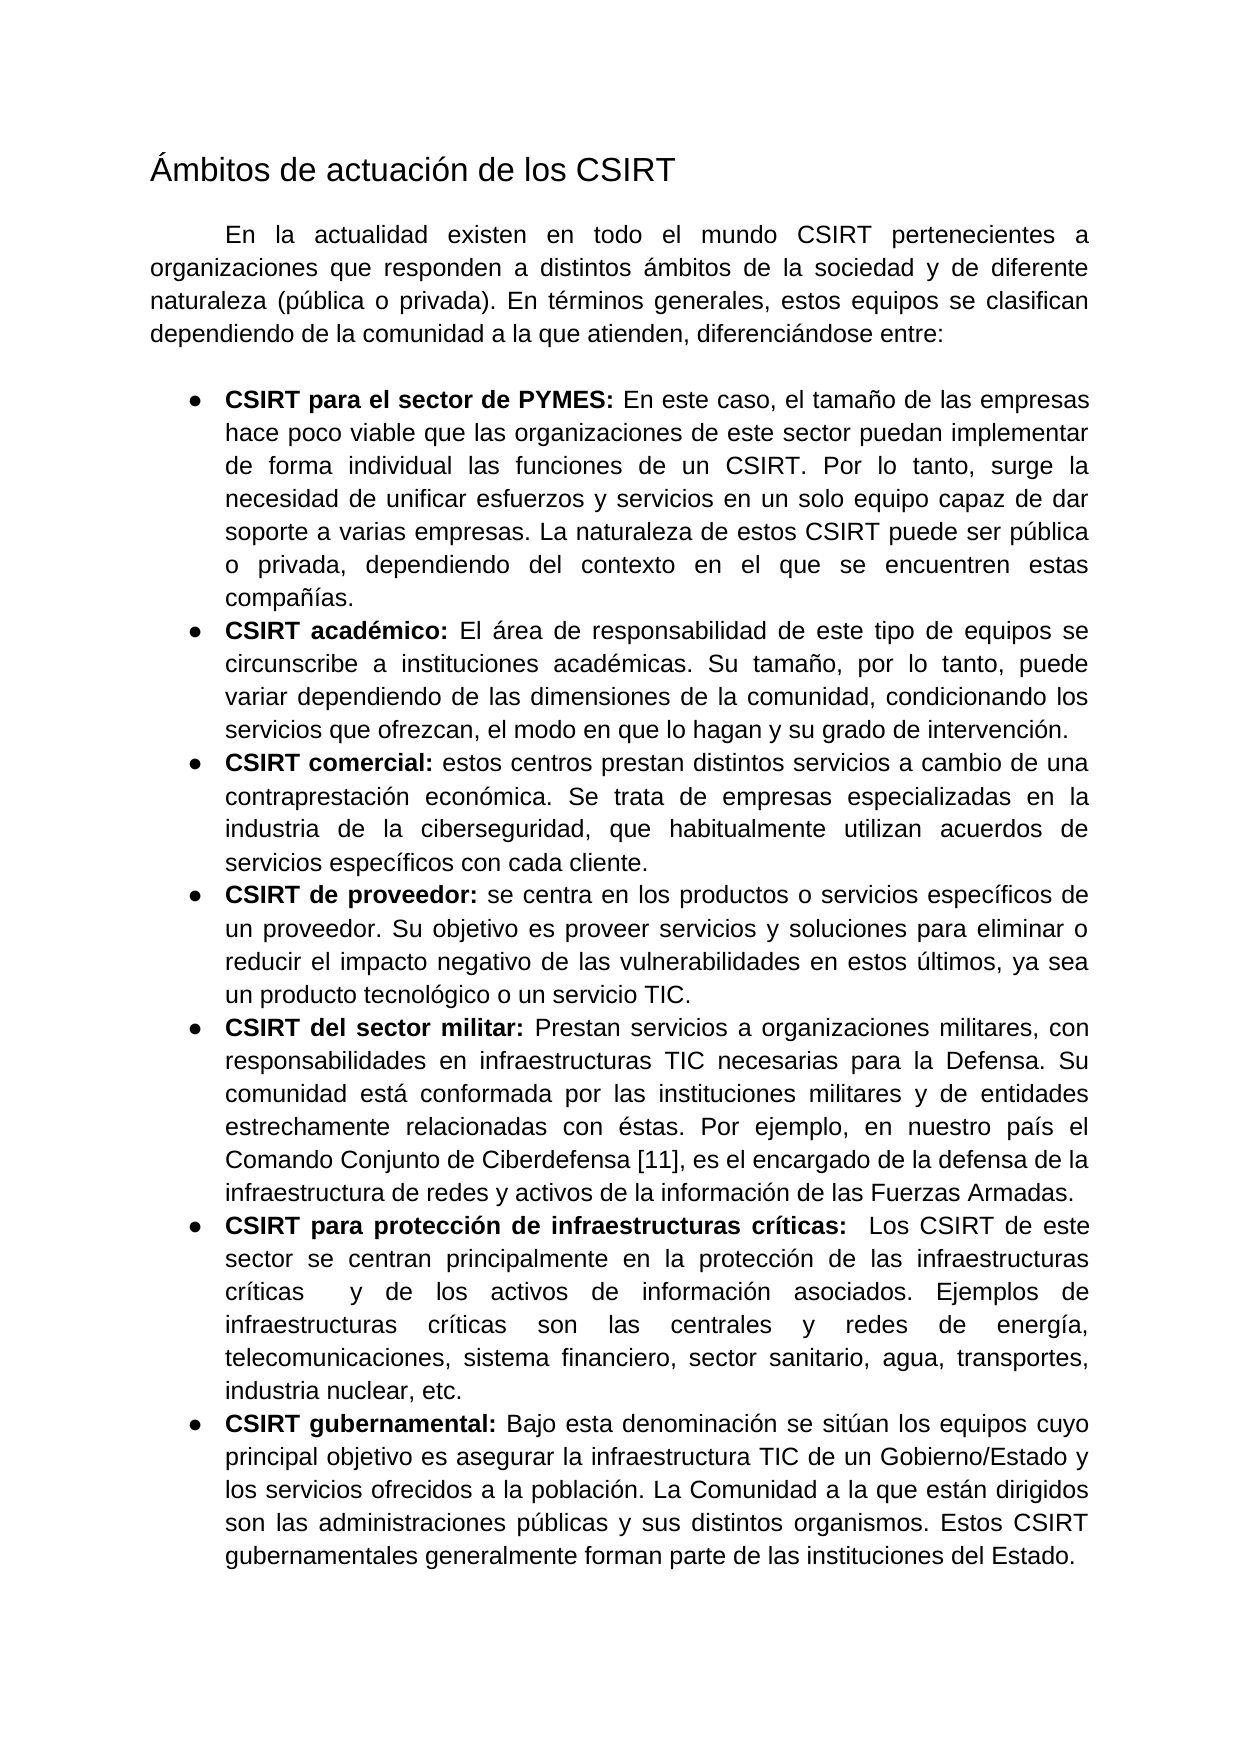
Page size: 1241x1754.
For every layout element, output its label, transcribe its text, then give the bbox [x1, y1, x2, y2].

list CSIRT comercial: estos centros prestan distintos servicios a cambio de una contraprestación económica. Se trata de empresas especializadas en la industria de la ciberseguridad, que habitualmente utilizan acuerdos de servicios específicos con cada cliente. [187, 748, 1090, 876]
list CSIRT gubernamental: Bajo esta denominación se sitúan los equipos cuyo principal objetivo es asegurar la infraestructura TIC de un Gobierno/Estado y los servicios ofrecidos a la población. La Comunidad a la que están dirigidos son las administraciones públicas y sus distintos organismos. Estos CSIRT gubernamentales generalmente forman parte de las instituciones del Estado. [187, 1409, 1090, 1570]
list CSIRT académico: El área de responsabilidad de este tipo de equipos se circunscribe a instituciones académicas. Su tamaño, por lo tanto, puede variar dependiendo de las dimensiones de la comunidad, condicionando los servicios que ofrezcan, el modo en que lo hagan y su grado de intervención. [187, 616, 1090, 744]
subtitle Ámbitos de actuación de los CSIRT [150, 150, 1090, 188]
text En la actualidad existen en todo el mundo CSIRT pertenecientes a organizaciones que responden a distintos ámbitos de la sociedad y de diferente naturaleza (pública o privada). En términos generales, estos equipos se clasifican dependiendo de la comunidad a la que atienden, diferenciándose entre: [150, 220, 1090, 348]
list CSIRT de proveedor: se centra en los productos o servicios específicos de un proveedor. Su objetivo es proveer servicios y soluciones para eliminar o reducir el impacto negativo de las vulnerabilidades en estos últimos, ya sea un producto tecnológico o un servicio TIC. [187, 881, 1090, 1008]
list CSIRT del sector militar: Prestan servicios a organizaciones militares, con responsabilidades en infraestructuras TIC necesarias para la Defensa. Su comunidad está conformada por las instituciones militares y de entidades estrechamente relacionadas con éstas. Por ejemplo, en nuestro país el Comando Conjunto de Ciberdefensa [11], es el encargado de la defensa de la infraestructura de redes y activos de la información de las Fuerzas Armadas. [187, 1013, 1090, 1206]
list CSIRT para el sector de PYMES: En este caso, el tamaño de las empresas hace poco viable que las organizaciones de este sector puedan implementar de forma individual las funciones de un CSIRT. Por lo tanto, surge la necesidad de unificar esfuerzos y servicios en un solo equipo capaz de dar soporte a varias empresas. La naturaleza de estos CSIRT puede ser pública o privada, dependiendo del contexto en el que se encuentren estas compañías. [187, 385, 1090, 612]
list CSIRT para protección de infraestructuras críticas: Los CSIRT de este sector se centran principalmente en la protección de las infraestructuras críticas y de los activos de información asociados. Ejemplos de infraestructuras críticas son las centrales y redes de energía, telecomunicaciones, sistema financiero, sector sanitario, agua, transportes, industria nuclear, etc. [187, 1211, 1090, 1404]
